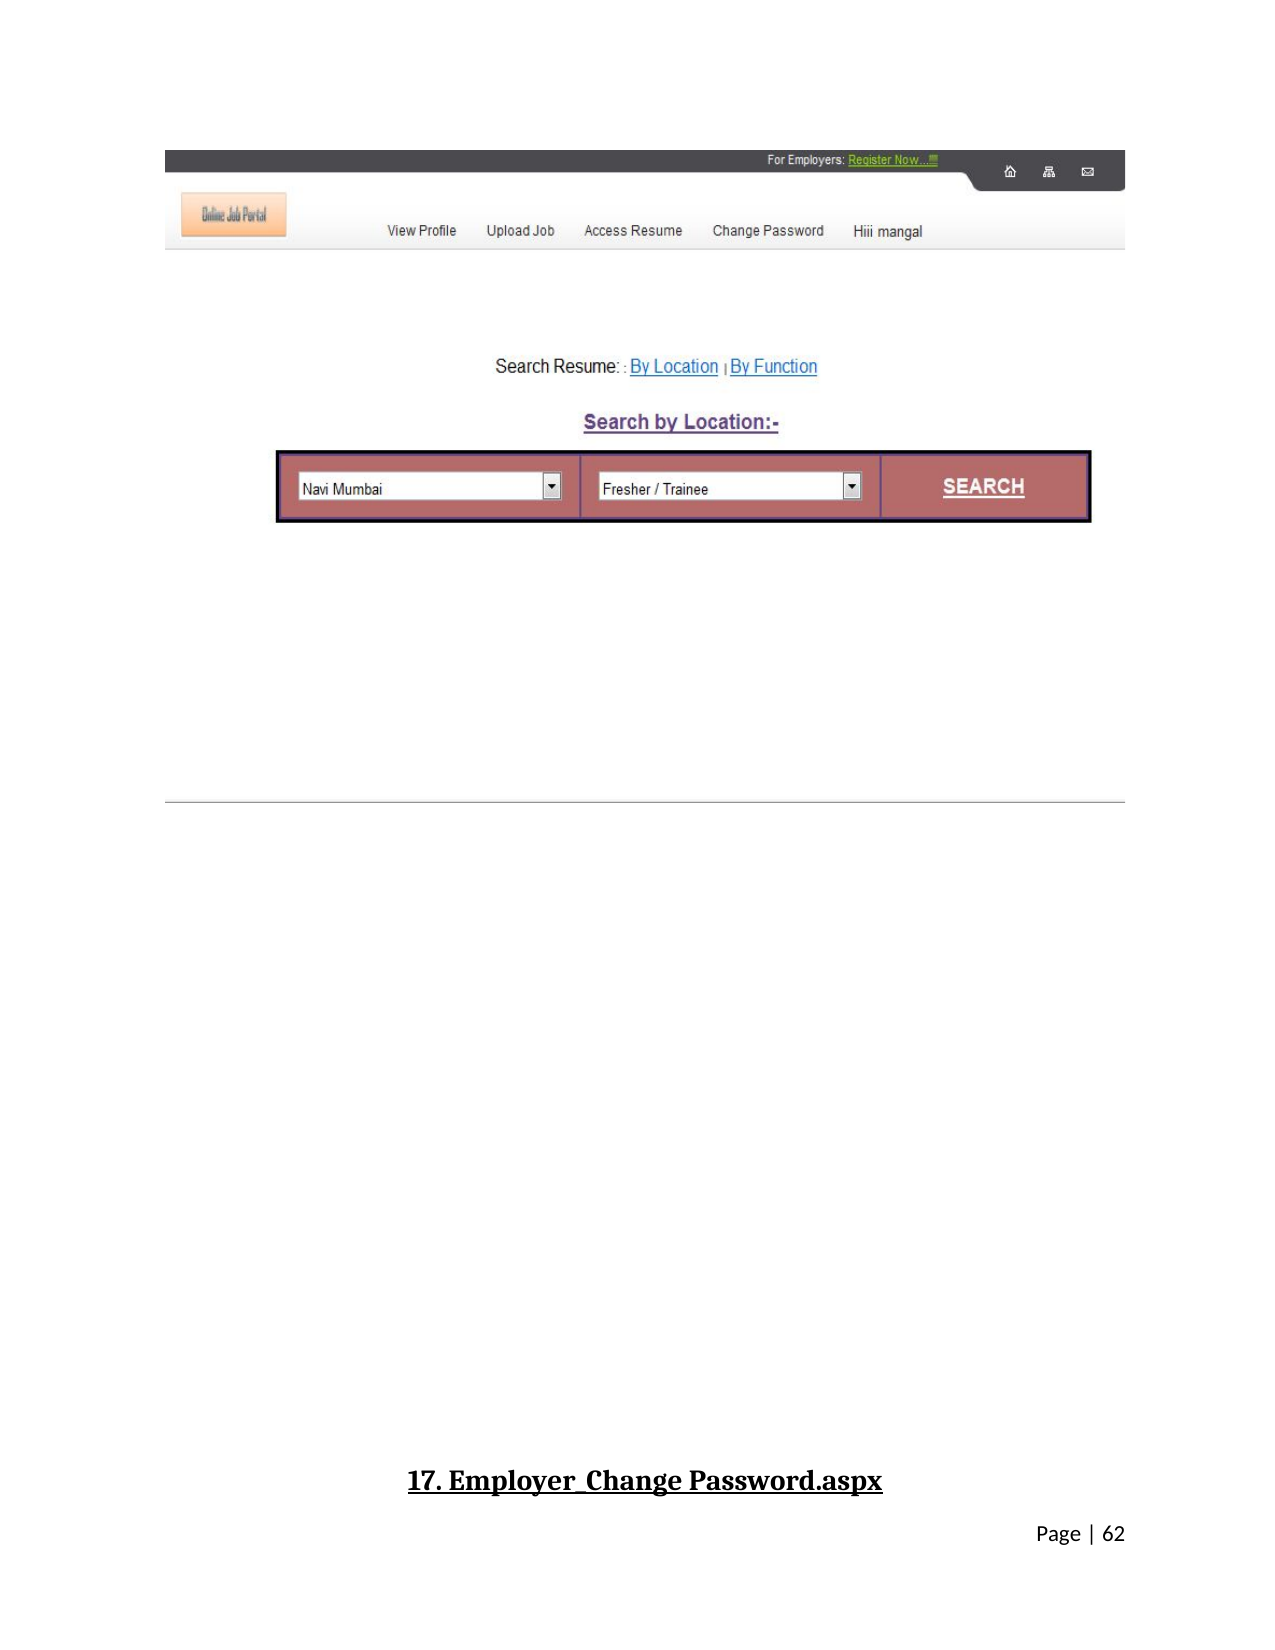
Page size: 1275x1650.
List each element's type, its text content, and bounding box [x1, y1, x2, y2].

picture [165, 150, 1125, 803]
text 17. Employer_Change Password.aspx [165, 1464, 1125, 1497]
